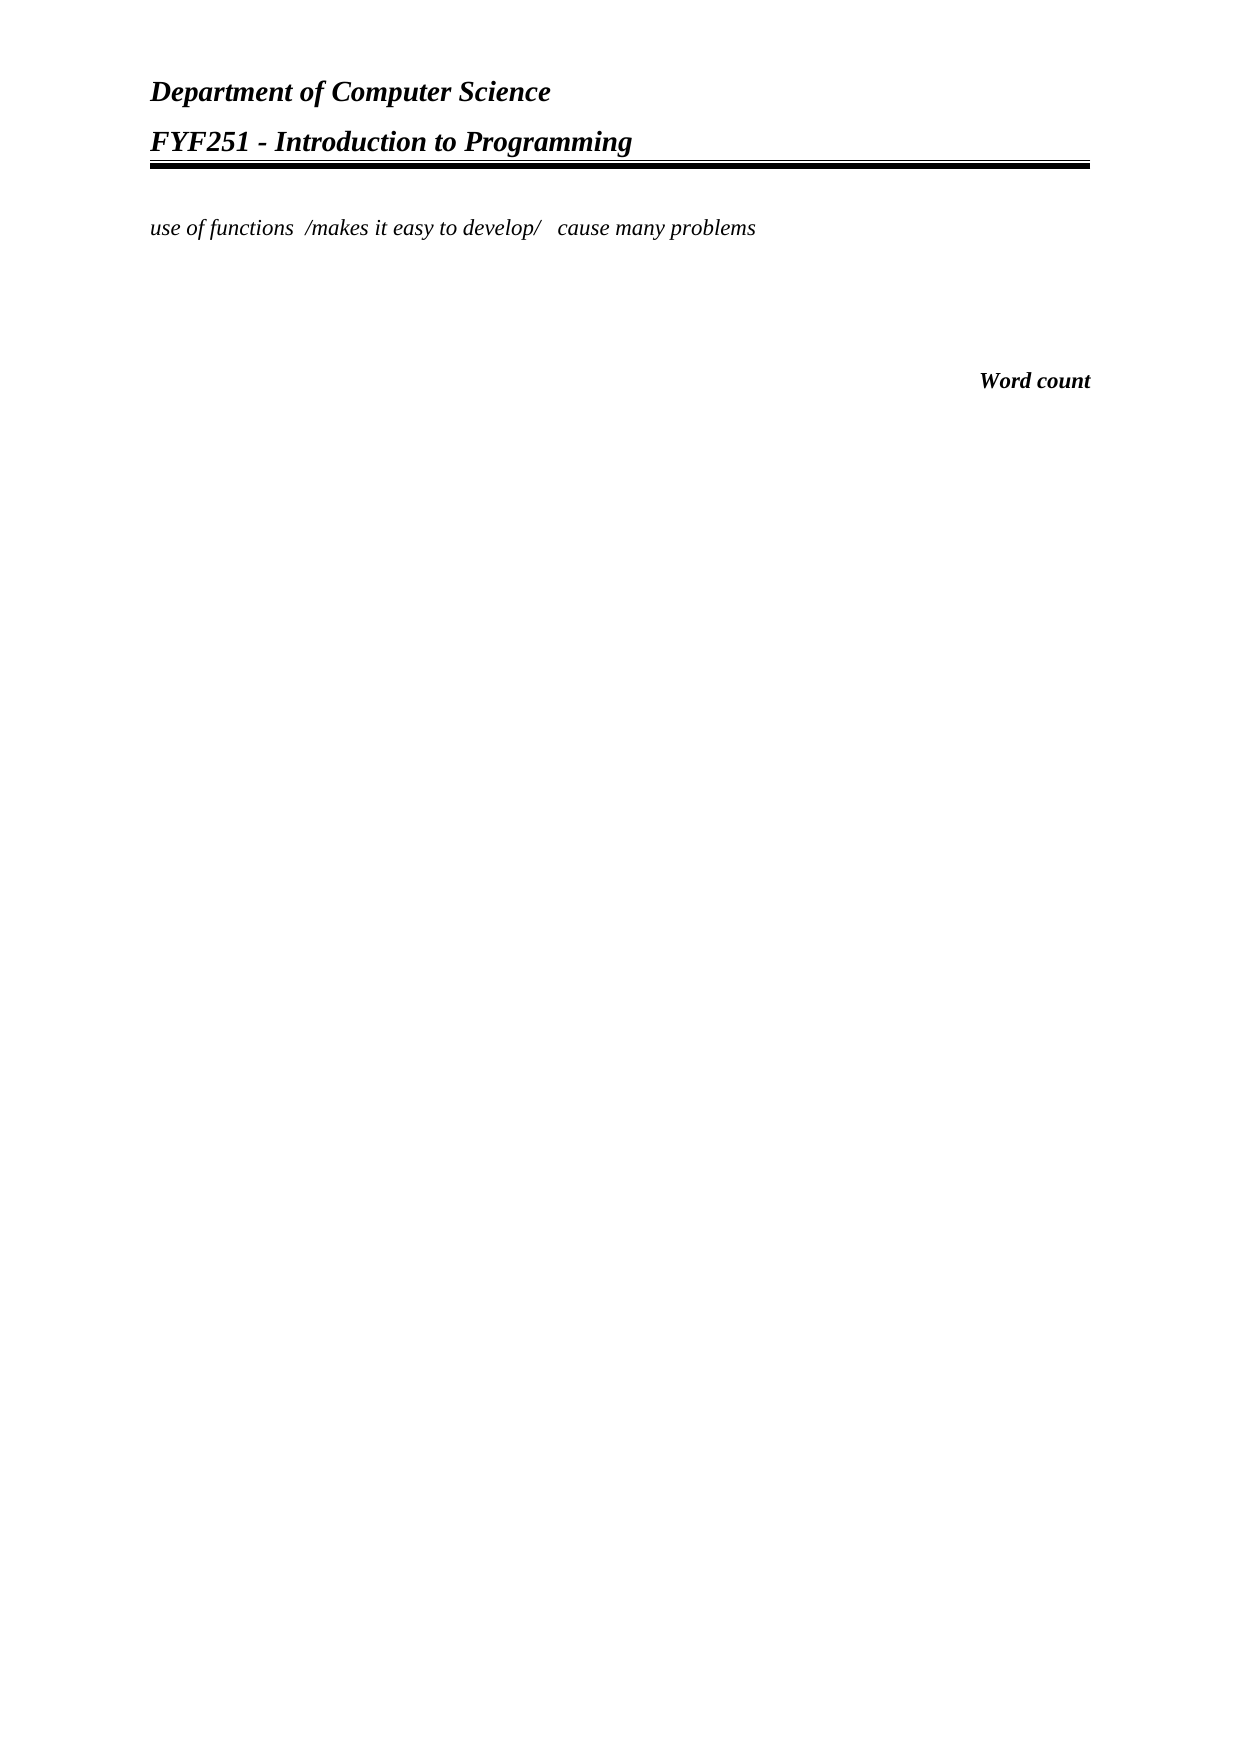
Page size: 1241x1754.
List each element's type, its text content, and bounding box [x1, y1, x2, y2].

text Word count [150, 367, 1090, 393]
text use of functions /makes it easy to develop/ cause many problems [150, 214, 1090, 240]
